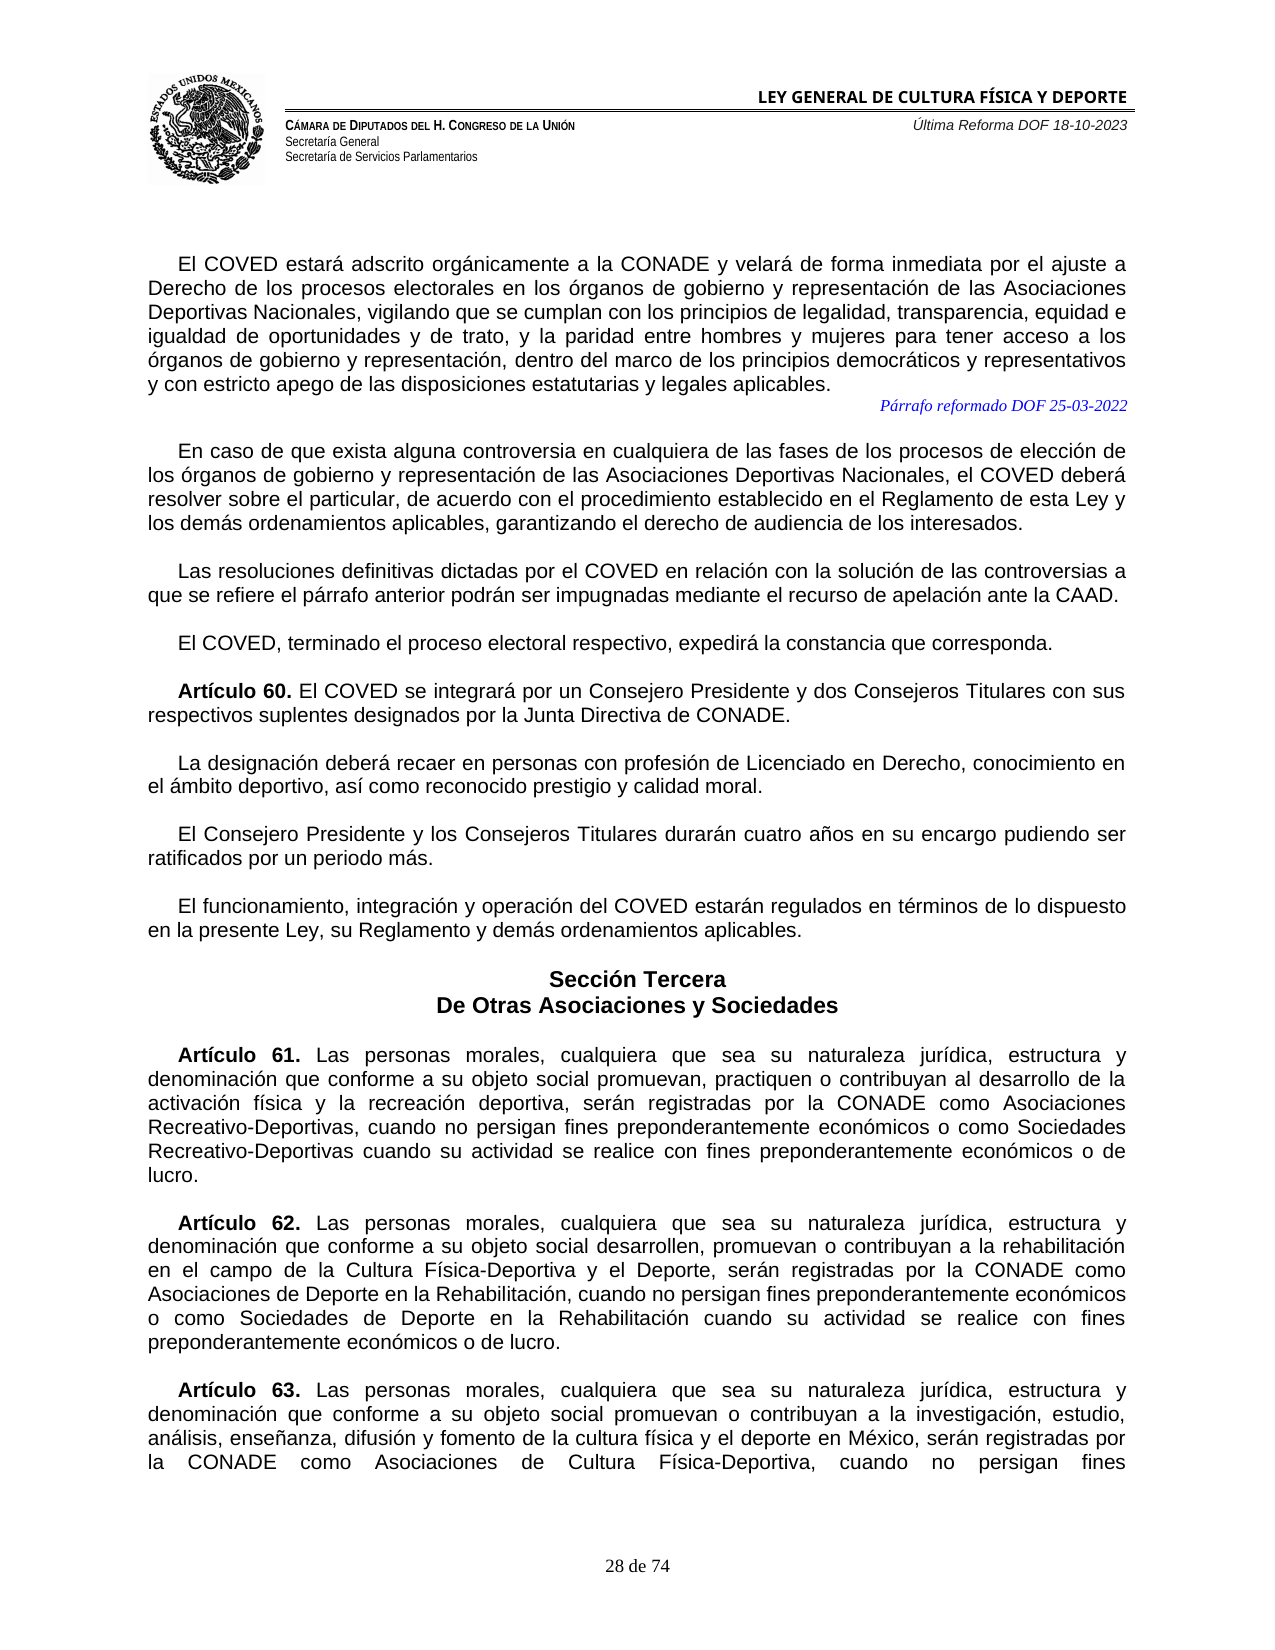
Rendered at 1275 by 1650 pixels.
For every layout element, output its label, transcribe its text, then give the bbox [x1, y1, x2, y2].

text En caso de que exista alguna controversia en cualquiera de las fases de los procesos de elección de los órganos de gobierno y representación de las Asociaciones Deportivas Nacionales, el COVED deberá resolver sobre el particular, de acuerdo con el procedimiento establecido en el Reglamento de esta Ley y los demás ordenamientos aplicables, garantizando el derecho de audiencia de los interesados. [148, 439, 1127, 535]
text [148, 1378, 1127, 1474]
text Artículo 60. El COVED se integrará por un Consejero Presidente y dos Consejeros Titulares con sus respectivos suplentes designados por la Junta Directiva de CONADE. [148, 678, 1127, 726]
text Artículo 62. Las personas morales, cualquiera que sea su naturaleza jurídica, estructura y denominación que conforme a su objeto social desarrollen, promuevan o contribuyan a la rehabilitación en el campo de la Cultura Física-Deportiva y el Deporte, serán registradas por la CONADE como Asociaciones de Deporte en la Rehabilitación, cuando no persigan fines preponderantemente económicos o como Sociedades de Deporte en la Rehabilitación cuando su actividad se realice con fines preponderantemente económicos o de lucro. [148, 1210, 1127, 1354]
text Artículo 61. Las personas morales, cualquiera que sea su naturaleza jurídica, estructura y denominación que conforme a su objeto social promuevan, practiquen o contribuyan al desarrollo de la activación física y la recreación deportiva, serán registradas por la CONADE como Asociaciones Recreativo-Deportivas, cuando no persigan fines preponderantemente económicos o como Sociedades Recreativo-Deportivas cuando su actividad se realice con fines preponderantemente económicos o de lucro. [148, 1043, 1127, 1186]
text De Otras Asociaciones y Sociedades [148, 992, 1127, 1019]
text Sección Tercera [148, 966, 1127, 992]
text Párrafo reformado DOF 25-03-2022 [148, 396, 1127, 415]
text La designación deberá recaer en personas con profesión de Licenciado en Derecho, conocimiento en el ámbito deportivo, así como reconocido prestigio y calidad moral. [148, 750, 1127, 798]
text El COVED, terminado el proceso electoral respectivo, expedirá la constancia que corresponda. [148, 631, 1127, 654]
text El COVED estará adscrito orgánicamente a la CONADE y velará de forma inmediata por el ajuste a Derecho de los procesos electorales en los órganos de gobierno y representación de las Asociaciones Deportivas Nacionales, vigilando que se cumplan con los principios de legalidad, transparencia, equidad e igualdad de oportunidades y de trato, y la paridad entre hombres y mujeres para tener acceso a los órganos de gobierno y representación, dentro del marco de los principios democráticos y representativos y con estricto apego de las disposiciones estatutarias y legales aplicables. [148, 252, 1127, 396]
text El funcionamiento, integración y operación del COVED estarán regulados en términos de lo dispuesto en la presente Ley, su Reglamento y demás ordenamientos aplicables. [148, 894, 1127, 942]
text El Consejero Presidente y los Consejeros Titulares durarán cuatro años en su encargo pudiendo ser ratificados por un periodo más. [148, 822, 1127, 870]
text Las resoluciones definitivas dictadas por el COVED en relación con la solución de las controversias a que se refiere el párrafo anterior podrán ser impugnadas mediante el recurso de apelación ante la CAAD. [148, 559, 1127, 607]
